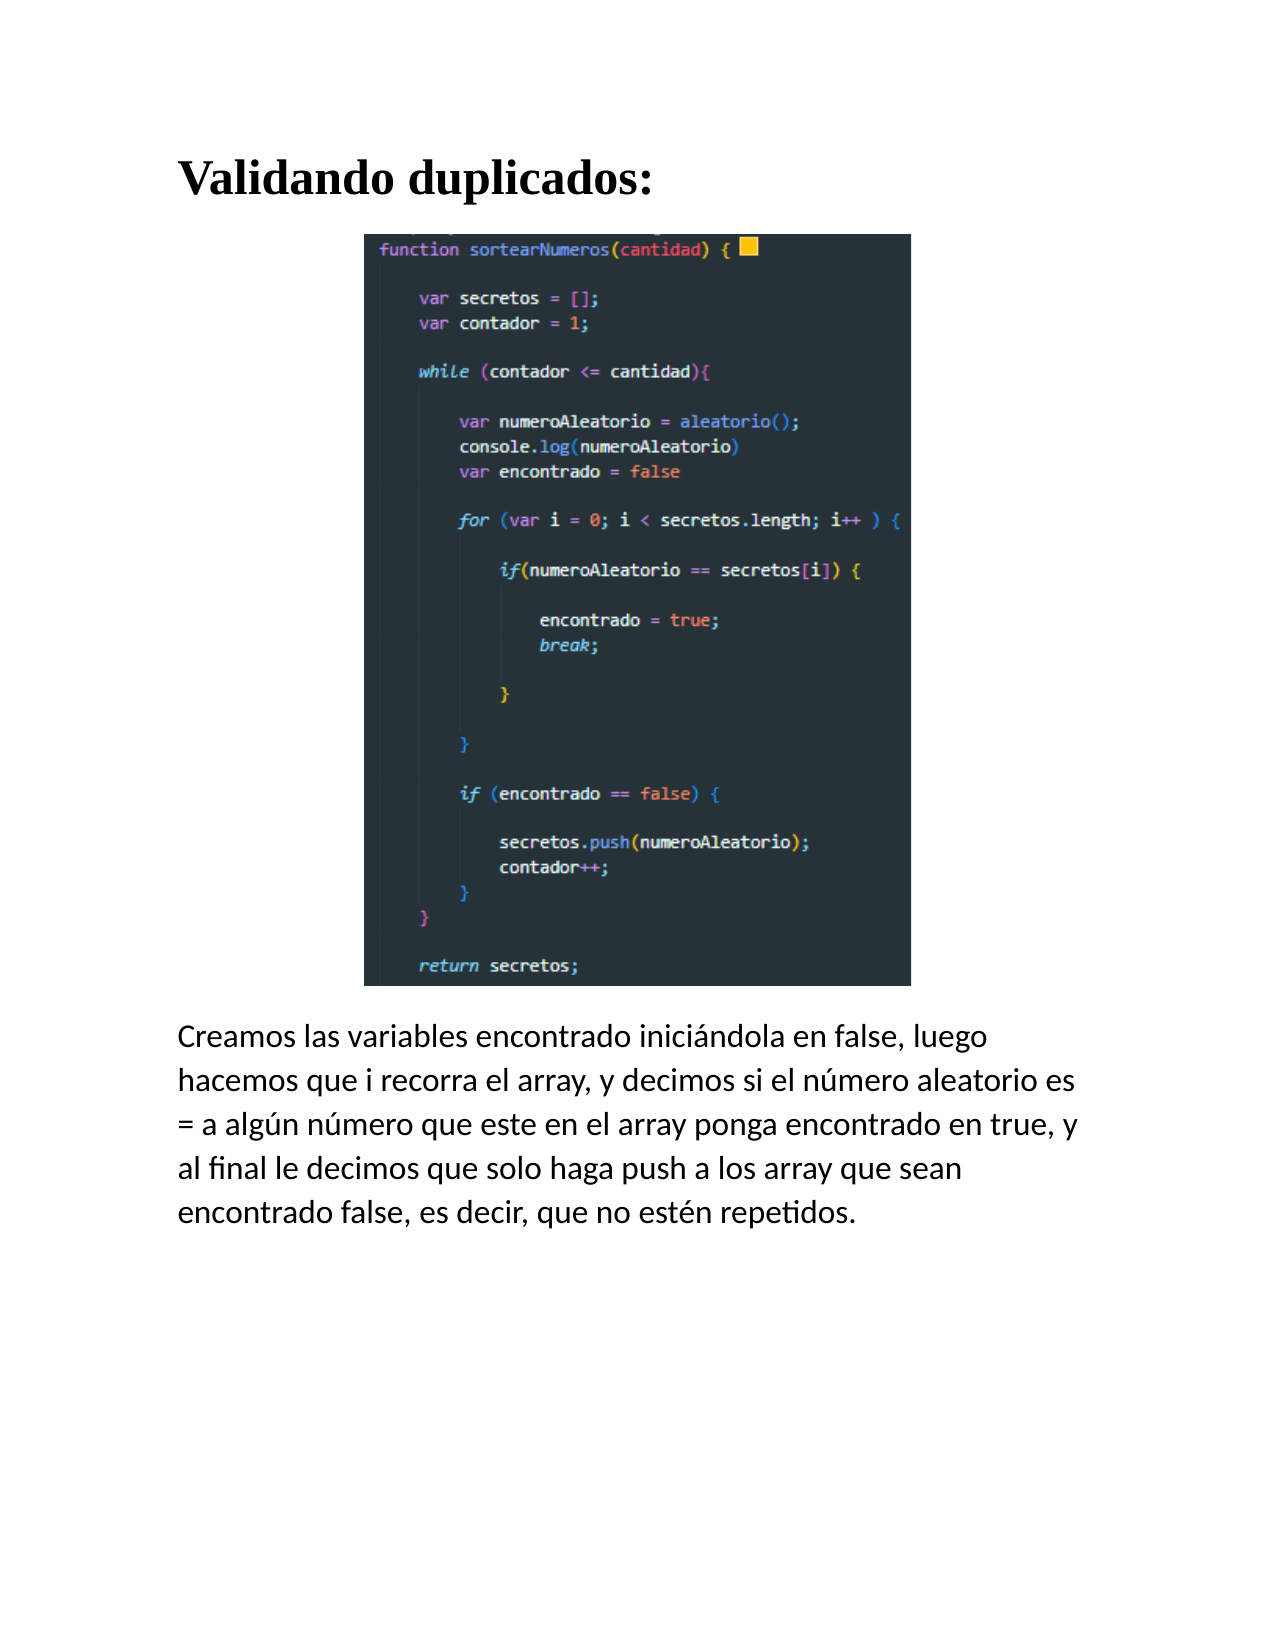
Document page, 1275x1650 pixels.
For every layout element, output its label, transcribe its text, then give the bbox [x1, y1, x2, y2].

picture [364, 234, 912, 986]
subtitle Validando duplicados: [177, 148, 1098, 205]
text Creamos las variables encontrado iniciándola en false, luego hacemos que i recorra el array, y decimos si el número aleatorio es = a algún número que este en el array ponga encontrado en true, y al final le decimos que solo haga push a los array que sean encontrado false, es decir, que no estén repetidos. [177, 1015, 1098, 1232]
